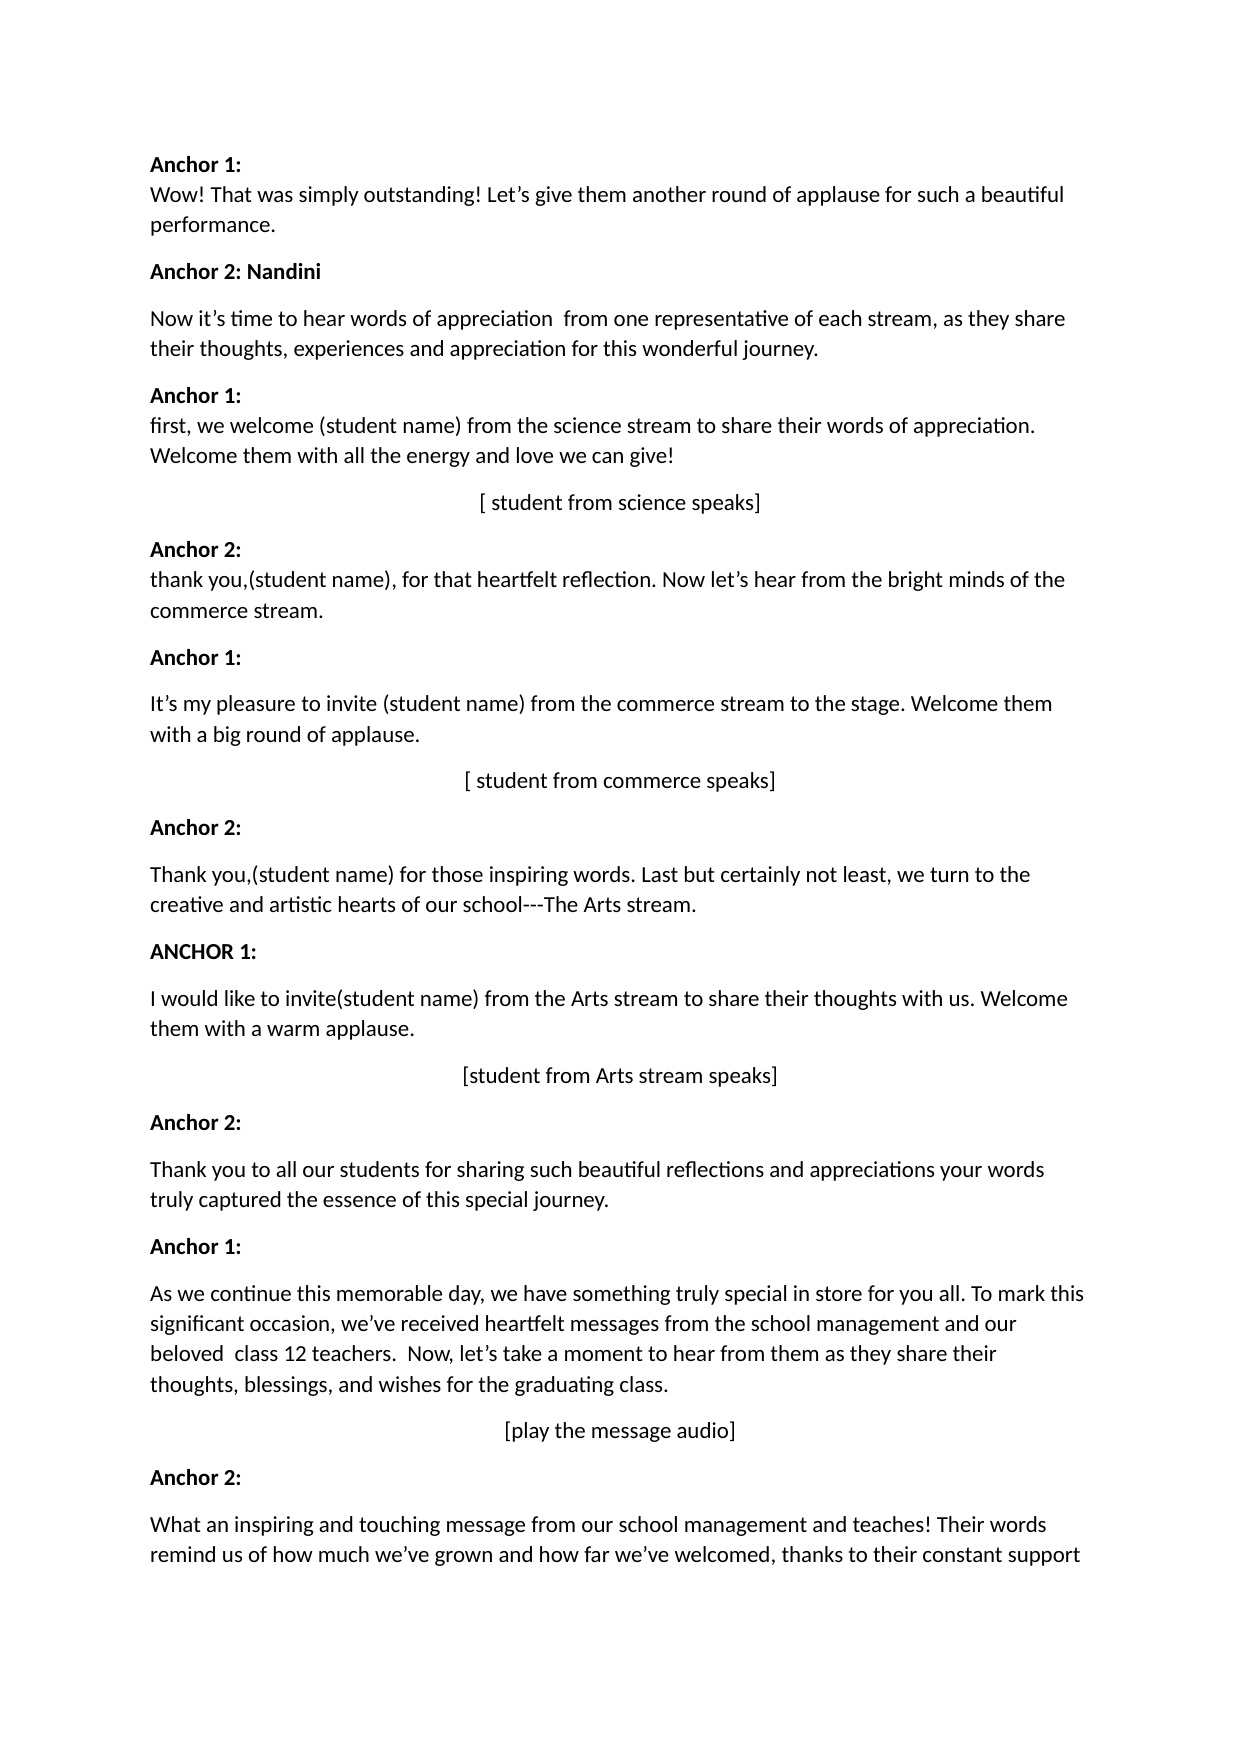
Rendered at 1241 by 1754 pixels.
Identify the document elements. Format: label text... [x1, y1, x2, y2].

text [150, 1510, 1090, 1569]
text I would like to invite(student name) from the Arts stream to share their thoughts with us. Welcome them with a warm applause. [150, 984, 1090, 1043]
text Anchor 1: [150, 1232, 1090, 1260]
text [ student from science speaks] [150, 488, 1090, 517]
text It’s my pleasure to invite (student name) from the commerce stream to the stage. Welcome them with a big round of applause. [150, 689, 1090, 748]
text [ student from commerce speaks] [150, 767, 1090, 795]
text Thank you,(student name) for those inspiring words. Last but certainly not least, we turn to the creative and artistic hearts of our school---The Arts stream. [150, 860, 1090, 919]
text ANCHOR 1: [150, 937, 1090, 966]
text Anchor 2: Nandini [150, 257, 1090, 285]
text [play the message audio] [150, 1417, 1090, 1445]
text Anchor 2: thank you,(student name), for that heartfelt reflection. Now let’s hear from the bright minds of the commerce stream. [150, 535, 1090, 624]
text Anchor 1: Wow! That was simply outstanding! Let’s give them another round of applause for such a beautiful performance. [150, 150, 1090, 238]
text Anchor 1: [150, 643, 1090, 671]
text Anchor 2: [150, 1108, 1090, 1136]
text Thank you to all our students for sharing such beautiful reflections and appreciations your words truly captured the essence of this special journey. [150, 1155, 1090, 1213]
text Anchor 1: first, we welcome (student name) from the science stream to share their words of appreciation. Welcome them with all the energy and love we can give! [150, 381, 1090, 470]
text Now it’s time to hear words of appreciation from one representative of each stream, as they share their thoughts, experiences and appreciation for this wonderful journey. [150, 304, 1090, 362]
text [student from Arts stream speaks] [150, 1061, 1090, 1089]
text Anchor 2: [150, 1463, 1090, 1492]
text As we continue this memorable day, we have something truly special in store for you all. To mark this significant occasion, we’ve received heartfelt messages from the school management and our beloved class 12 teachers. Now, let’s take a moment to hear from them as they share their thoughts, blessings, and wishes for the graduating class. [150, 1279, 1090, 1398]
text Anchor 2: [150, 813, 1090, 842]
